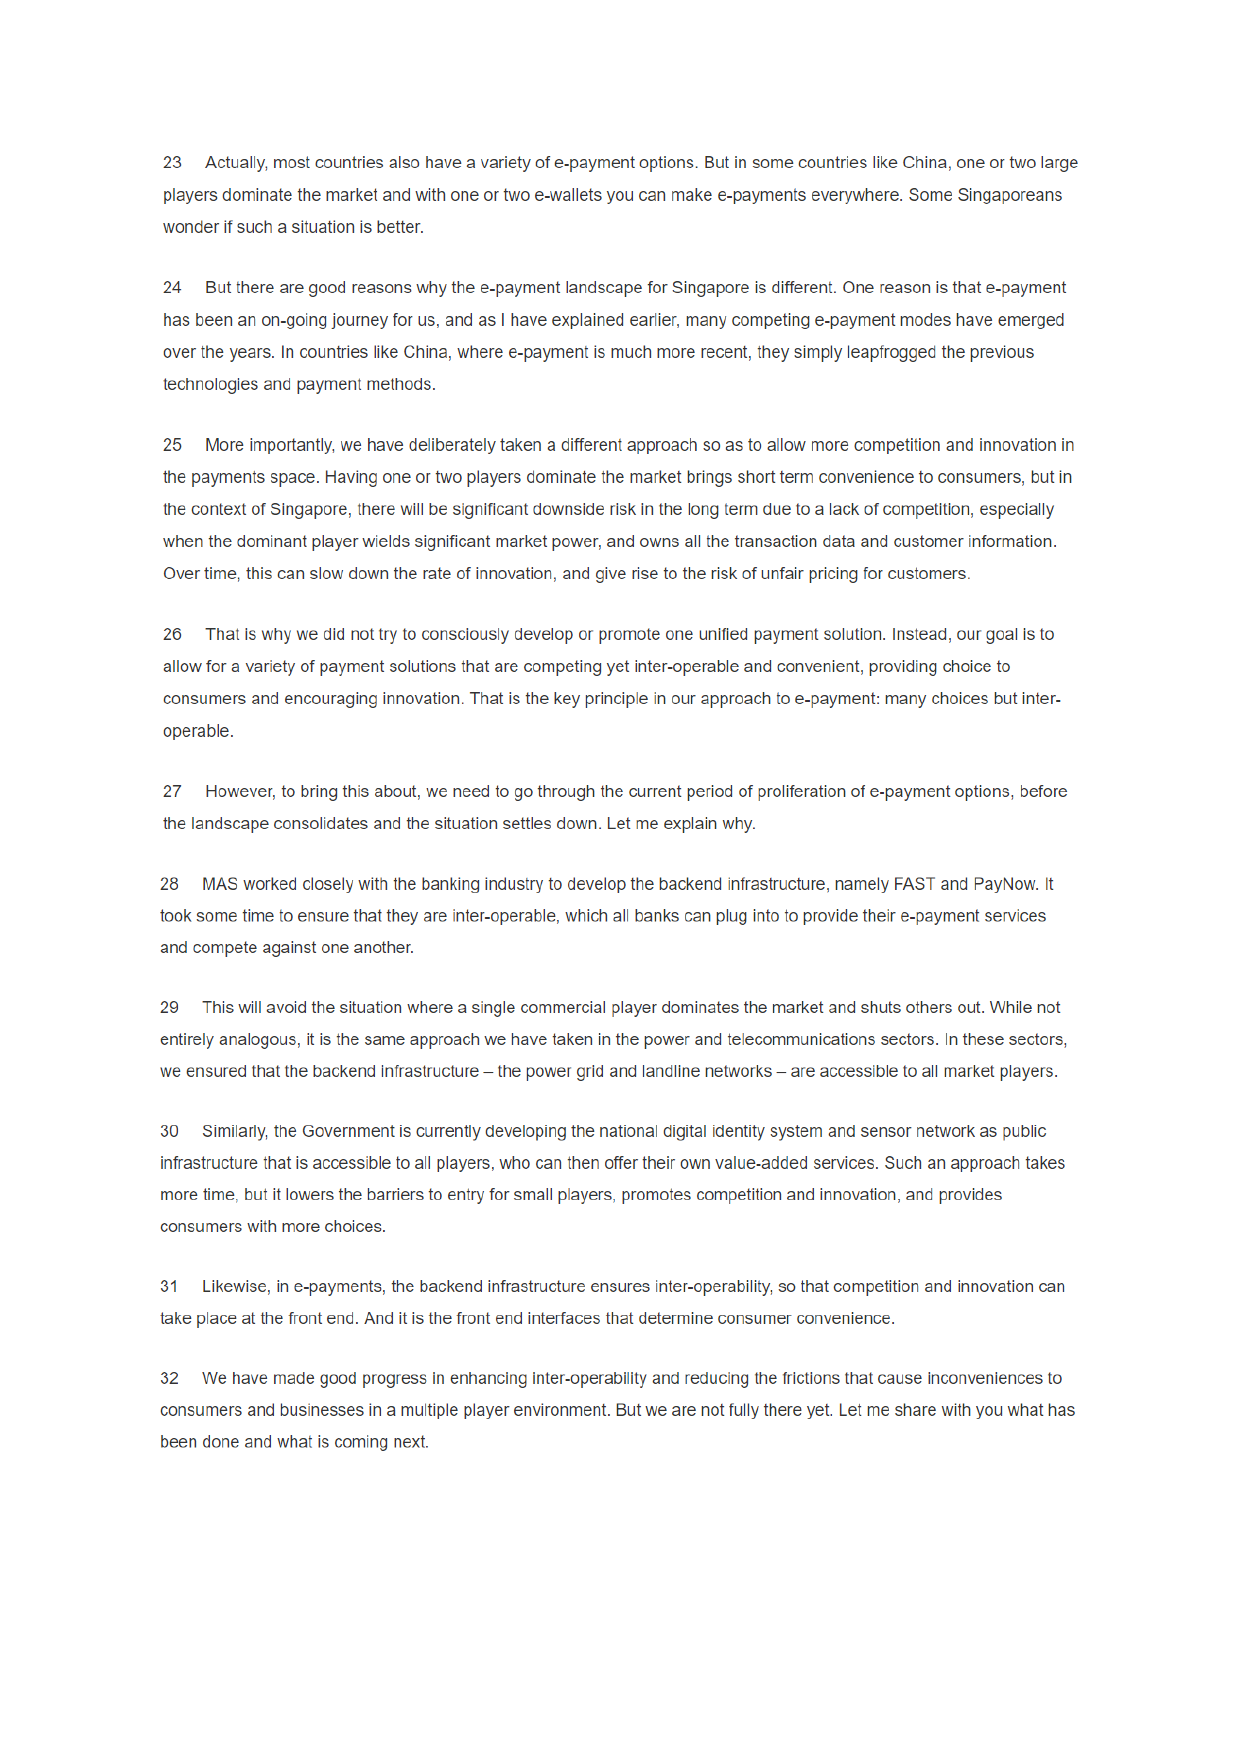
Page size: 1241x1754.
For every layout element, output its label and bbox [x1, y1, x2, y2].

picture [150, 863, 1091, 1462]
picture [150, 150, 1091, 845]
